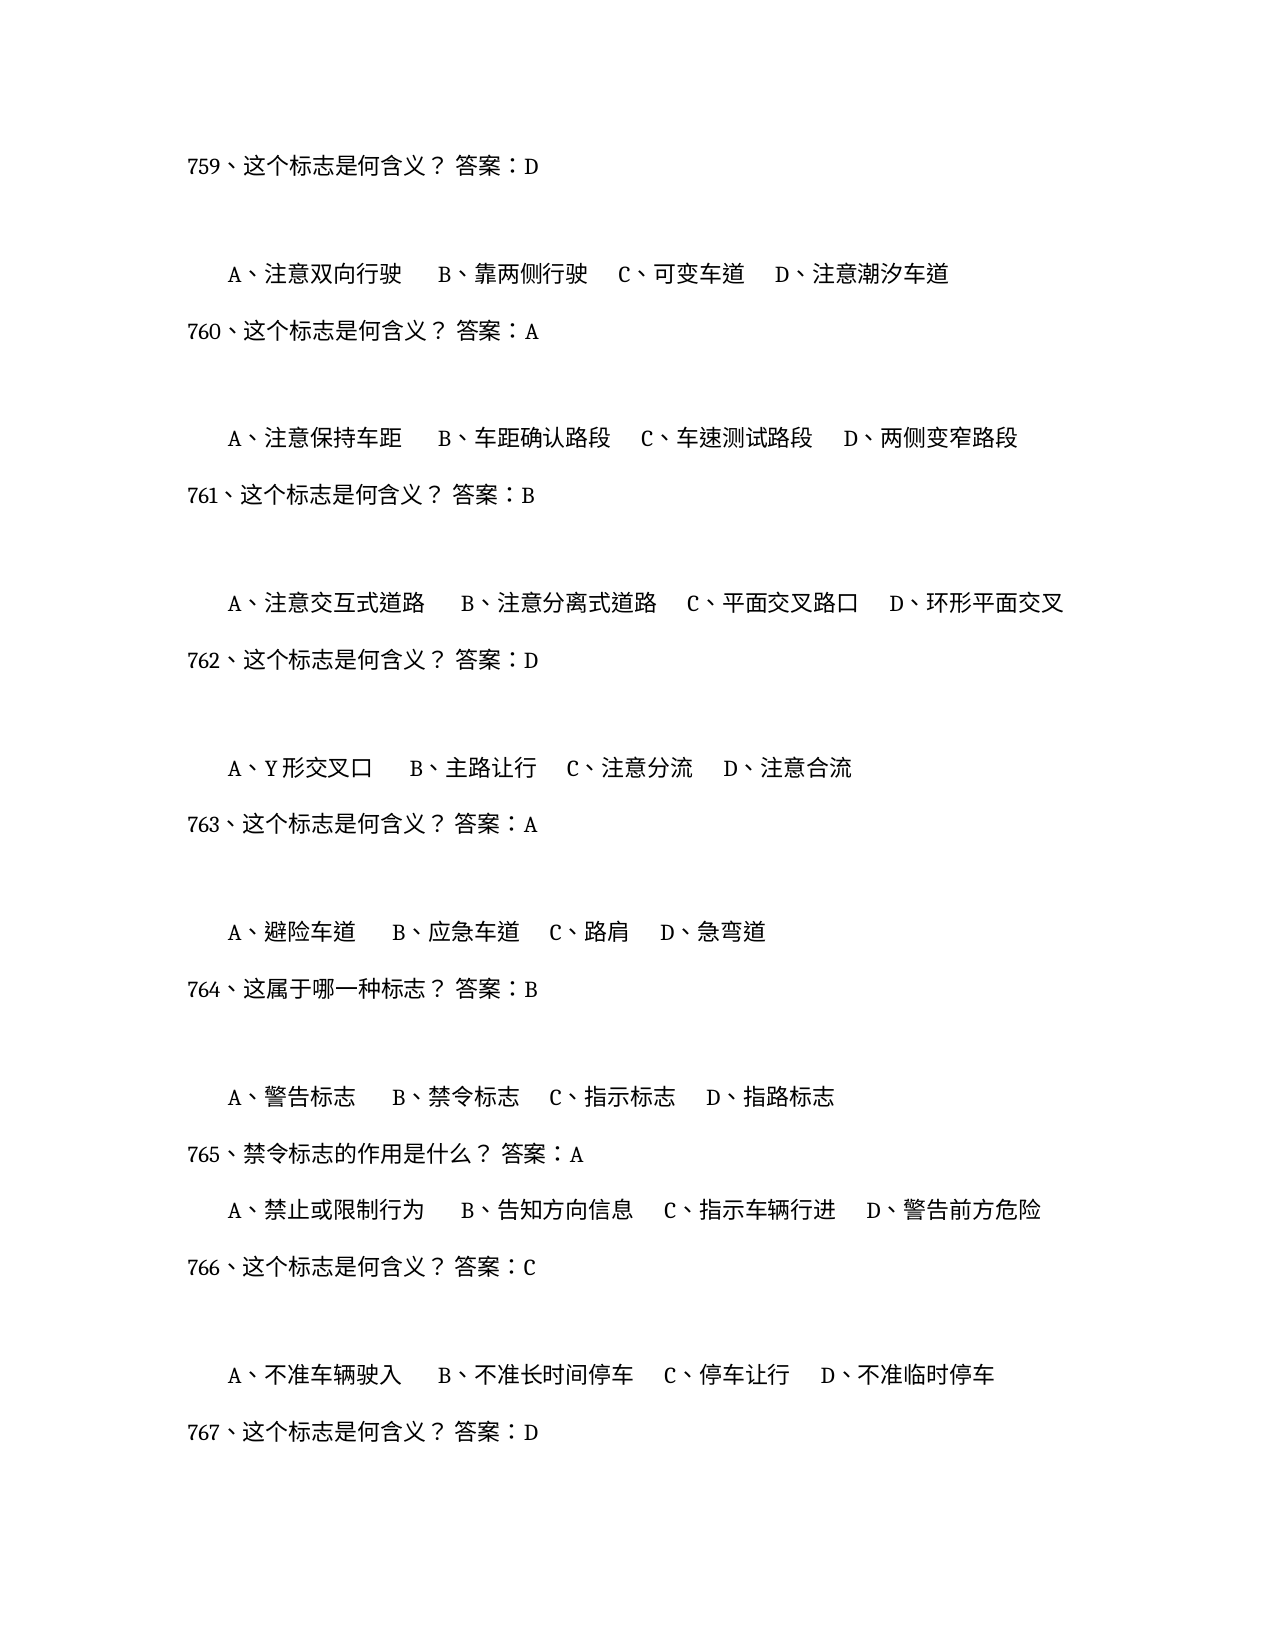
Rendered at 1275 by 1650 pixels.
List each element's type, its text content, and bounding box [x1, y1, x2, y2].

text 762、这个标志是何含义？ 答案：D [187, 644, 1087, 675]
text A、注意双向行驶 B、靠两侧行驶 C、可变车道 D、注意潮汐车道 [187, 258, 1087, 289]
text 759、这个标志是何含义？ 答案：D [187, 150, 1087, 181]
text A、避险车道 B、应急车道 C、路肩 D、急弯道 [187, 916, 1087, 947]
text A、禁止或限制行为 B、告知方向信息 C、指示车辆行进 D、警告前方危险 [187, 1194, 1087, 1226]
text 760、这个标志是何含义？ 答案：A [187, 314, 1087, 346]
text 761、这个标志是何含义？ 答案：B [187, 479, 1087, 510]
text A、警告标志 B、禁令标志 C、指示标志 D、指路标志 [187, 1081, 1087, 1112]
text A、不准车辆驶入 B、不准长时间停车 C、停车让行 D、不准临时停车 [187, 1359, 1087, 1390]
text 764、这属于哪一种标志？ 答案：B [187, 973, 1087, 1004]
text A、注意交互式道路 B、注意分离式道路 C、平面交叉路口 D、环形平面交叉 [187, 587, 1087, 618]
text 767、这个标志是何含义？ 答案：D [187, 1416, 1087, 1447]
text 765、禁令标志的作用是什么？ 答案：A [187, 1137, 1087, 1169]
text A、Y形交叉口 B、主路让行 C、注意分流 D、注意合流 [187, 752, 1087, 783]
text 766、这个标志是何含义？ 答案：C [187, 1251, 1087, 1282]
text 763、这个标志是何含义？ 答案：A [187, 808, 1087, 839]
text A、注意保持车距 B、车距确认路段 C、车速测试路段 D、两侧变窄路段 [187, 422, 1087, 454]
